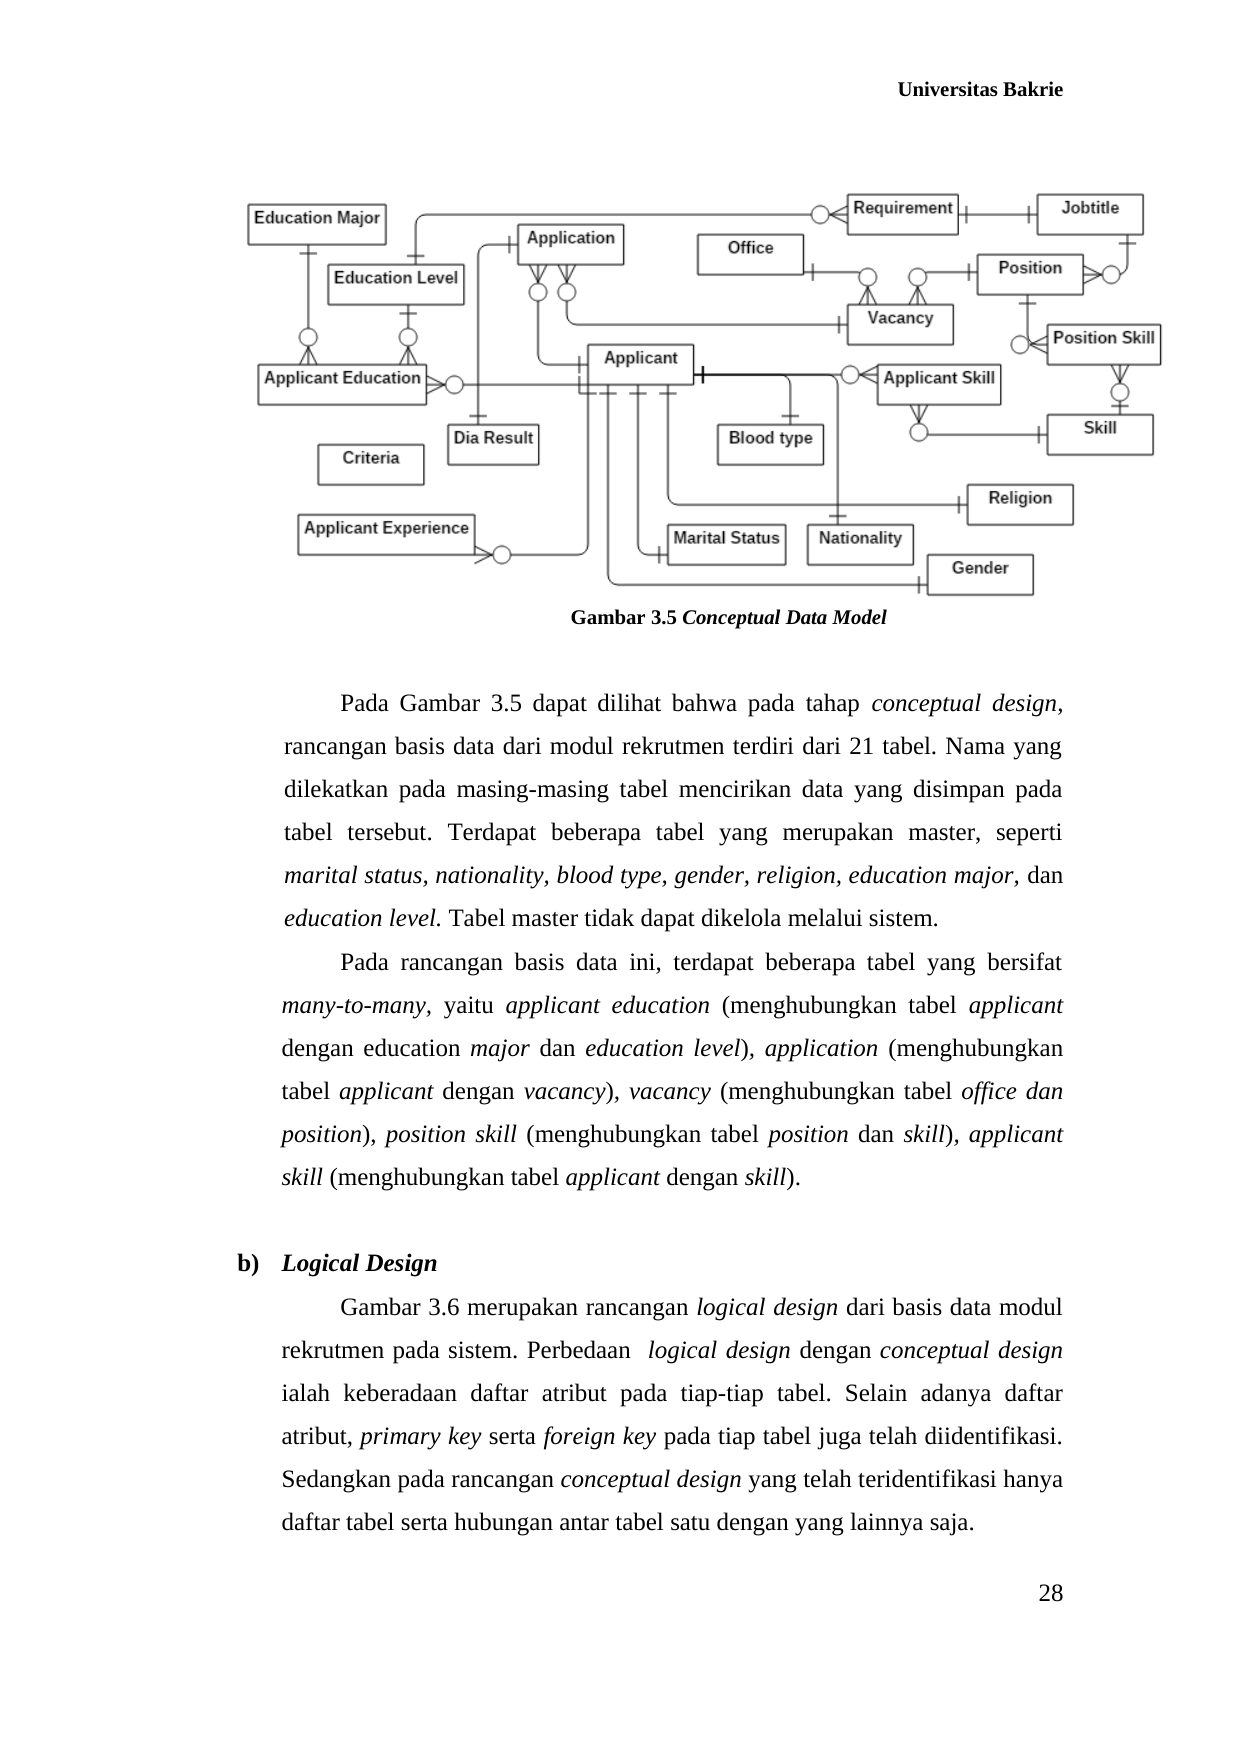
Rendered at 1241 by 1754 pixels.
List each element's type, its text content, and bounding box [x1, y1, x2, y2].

text Gambar 3.6 merupakan rancangan logical design dari basis data modul rekrutmen pada sistem. Perbedaan logical design dengan conceptual design ialah keberadaan daftar atribut pada tiap-tiap tabel. Selain adanya daftar atribut, primary key serta foreign key pada tiap tabel juga telah diidentifikasi. Sedangkan pada rancangan conceptual design yang telah teridentifikasi hanya daftar tabel serta hubungan antar tabel satu dengan yang lainnya saja. [237, 1292, 1063, 1536]
text Pada rancangan basis data ini, terdapat beberapa tabel yang bersifat many-to-many, yaitu applicant education (menghubungkan tabel applicant dengan education major dan education level), application (menghubungkan tabel applicant dengan vacancy), vacancy (menghubungkan tabel office dan position), position skill (menghubungkan tabel position dan skill), applicant skill (menghubungkan tabel applicant dengan skill). [281, 947, 1063, 1191]
list Logical Design [237, 1248, 1063, 1277]
text Pada Gambar 3.5 dapat dilihat bahwa pada tahap conceptual design, rancangan basis data dari modul rekrutmen terdiri dari 21 tabel. Nama yang dilekatkan pada masing-masing tabel mencirikan data yang disimpan pada tabel tersebut. Terdapat beberapa tabel yang merupakan master, seperti marital status, nationality, blood type, gender, religion, education major, dan education level. Tabel master tidak dapat dikelola melalui sistem. [284, 688, 1063, 932]
picture [237, 177, 1170, 602]
